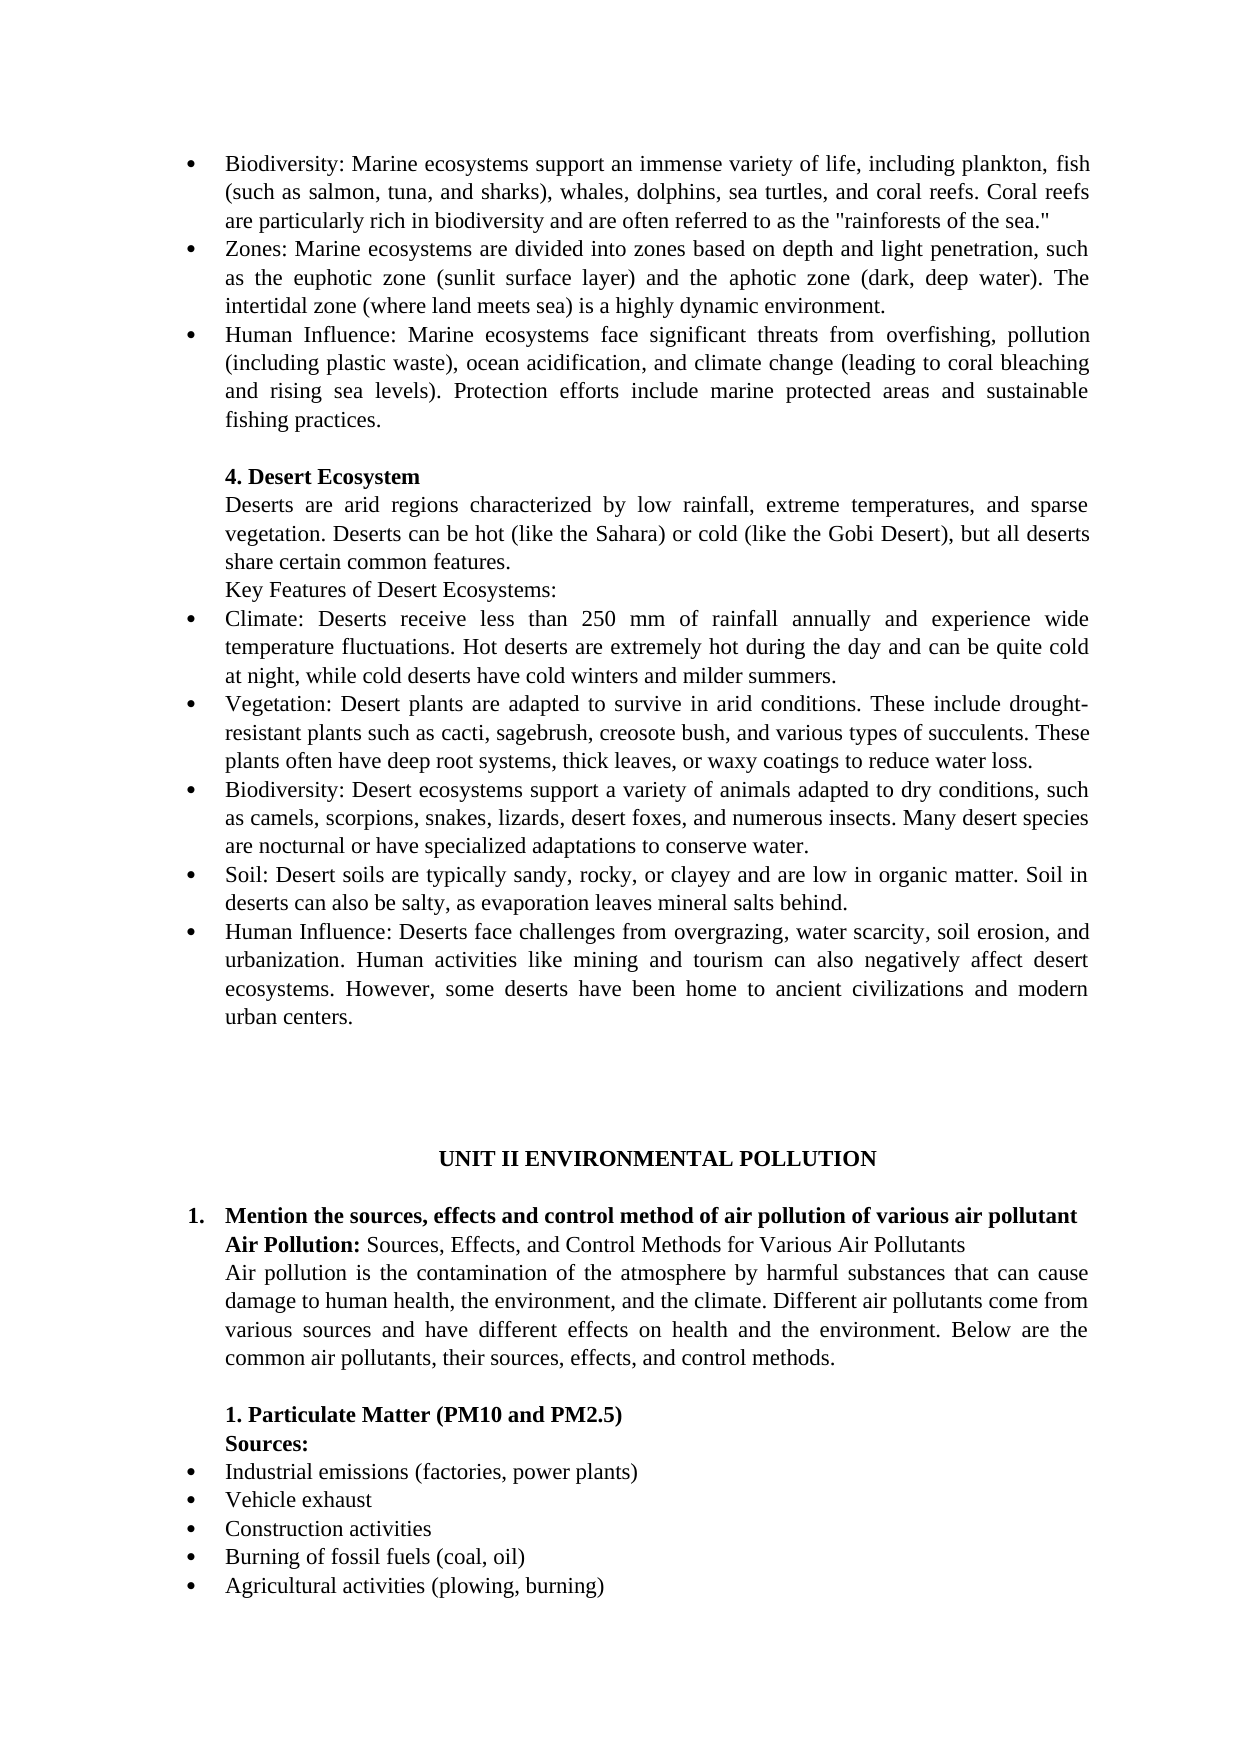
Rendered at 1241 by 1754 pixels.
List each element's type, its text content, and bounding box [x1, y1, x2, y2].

list Vehicle exhaust [187, 1487, 1090, 1513]
list Vegetation: Desert plants are adapted to survive in arid conditions. These include drought-resistant plants such as cacti, sagebrush, creosote bush, and various types of succulents. These plants often have deep root systems, thick leaves, or waxy coatings to reduce water loss. [187, 690, 1090, 773]
list Agricultural activities (plowing, burning) [187, 1572, 1090, 1598]
list 1. Particulate Matter (PM10 and PM2.5) [225, 1401, 1090, 1428]
list Soil: Desert soils are typically sandy, rocky, or clayey and are low in organic matter. Soil in deserts can also be salty, as evaporation leaves mineral salts behind. [187, 861, 1090, 916]
list Air pollution is the contamination of the atmosphere by harmful substances that can cause damage to human health, the environment, and the climate. Different air pollutants come from various sources and have different effects on health and the environment. Below are the common air pollutants, their sources, effects, and control methods. [225, 1259, 1090, 1371]
list Air Pollution: Sources, Effects, and Control Methods for Various Air Pollutants [225, 1231, 1090, 1257]
list Mention the sources, effects and control method of air pollution of various air pollutant [187, 1202, 1090, 1228]
list Biodiversity: Marine ecosystems support an immense variety of life, including plankton, fish (such as salmon, tuna, and sharks), whales, dolphins, sea turtles, and coral reefs. Coral reefs are particularly rich in biodiversity and are often referred to as the "rainforests of the sea." [187, 150, 1090, 233]
list Sources: [225, 1430, 1090, 1456]
list Industrial emissions (factories, power plants) [187, 1458, 1090, 1484]
list Burning of fossil fuels (coal, oil) [187, 1543, 1090, 1570]
list Human Influence: Marine ecosystems face significant threats from overfishing, pollution (including plastic waste), ocean acidification, and climate change (leading to coral bleaching and rising sea levels). Protection efforts include marine protected areas and sustainable fishing practices. [187, 321, 1090, 432]
list Biodiversity: Desert ecosystems support a variety of animals adapted to dry conditions, such as camels, scorpions, snakes, lizards, desert foxes, and numerous insects. Many desert species are nocturnal or have specialized adaptations to conserve water. [187, 776, 1090, 859]
list Zones: Marine ecosystems are divided into zones based on depth and light penetration, such as the euphotic zone (sunlit surface layer) and the aphotic zone (dark, deep water). The intertidal zone (where land meets sea) is a highly dynamic environment. [187, 235, 1090, 318]
list Climate: Deserts receive less than 250 mm of rainfall annually and experience wide temperature fluctuations. Hot deserts are extremely hot during the day and can be quite cold at night, while cold deserts have cold winters and milder summers. [187, 605, 1090, 688]
list UNIT II ENVIRONMENTAL POLLUTION [225, 1145, 1090, 1172]
list Construction activities [187, 1515, 1090, 1541]
list Human Influence: Deserts face challenges from overgrazing, water scarcity, soil erosion, and urbanization. Human activities like mining and tourism can also negatively affect desert ecosystems. However, some deserts have been home to ancient civilizations and modern urban centers. [187, 918, 1090, 1029]
list Deserts are arid regions characterized by low rainfall, extreme temperatures, and sparse vegetation. Deserts can be hot (like the Sahara) or cold (like the Gobi Desert), but all deserts share certain common features. [225, 491, 1090, 574]
list 4. Desert Ecosystem [225, 463, 1090, 489]
list Key Features of Desert Ecosystems: [225, 577, 1090, 603]
